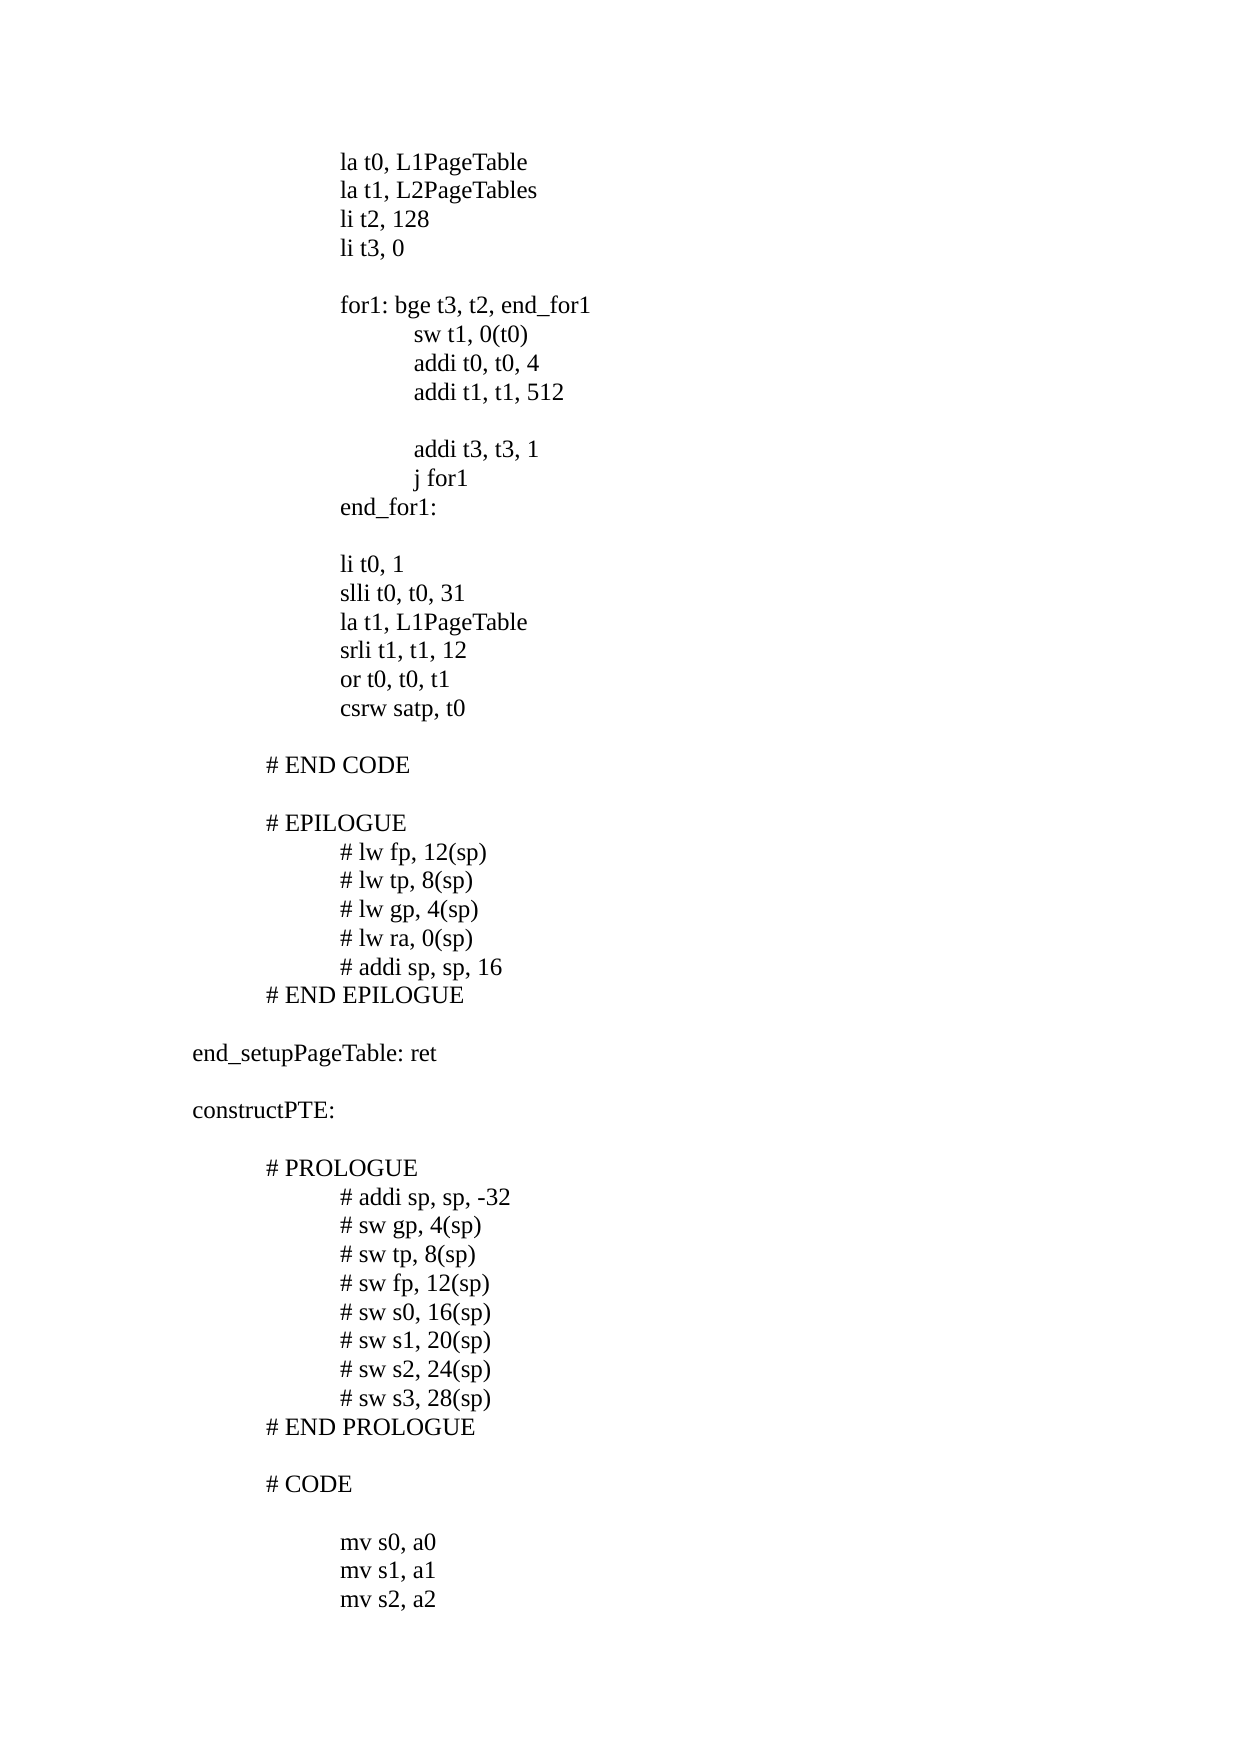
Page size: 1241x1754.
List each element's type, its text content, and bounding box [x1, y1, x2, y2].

text li t3, 0 [192, 233, 1122, 262]
text li t0, 1 [192, 549, 1122, 578]
text mv s2, a2 [192, 1584, 1122, 1613]
text # sw gp, 4(sp) [192, 1211, 1122, 1239]
text # sw s0, 16(sp) [192, 1297, 1122, 1326]
text # lw ra, 0(sp) [192, 923, 1122, 952]
text or t0, t0, t1 [192, 664, 1122, 693]
text j for1 [192, 463, 1122, 492]
text # END EPILOGUE [192, 981, 1122, 1009]
text # CODE [192, 1469, 1122, 1498]
text li t2, 128 [192, 204, 1122, 233]
text mv s0, a0 [192, 1527, 1122, 1556]
text # END PROLOGUE [192, 1412, 1122, 1441]
text la t1, L1PageTable [192, 607, 1122, 636]
text addi t3, t3, 1 [192, 434, 1122, 463]
text # sw s3, 28(sp) [192, 1383, 1122, 1412]
text for1: bge t3, t2, end_for1 [192, 291, 1122, 319]
text # lw fp, 12(sp) [192, 837, 1122, 866]
text # lw tp, 8(sp) [192, 866, 1122, 894]
text sw t1, 0(t0) [192, 319, 1122, 348]
text la t0, L1PageTable [192, 147, 1122, 176]
text srli t1, t1, 12 [192, 636, 1122, 664]
text # lw gp, 4(sp) [192, 894, 1122, 923]
text end_setupPageTable: ret [192, 1038, 1122, 1067]
text constructPTE: [192, 1096, 1122, 1124]
text # addi sp, sp, 16 [192, 952, 1122, 981]
text mv s1, a1 [192, 1556, 1122, 1584]
text csrw satp, t0 [192, 693, 1122, 722]
text # END CODE [192, 751, 1122, 779]
text end_for1: [192, 492, 1122, 521]
text la t1, L2PageTables [192, 176, 1122, 204]
text slli t0, t0, 31 [192, 578, 1122, 607]
text addi t1, t1, 512 [192, 377, 1122, 406]
text # sw fp, 12(sp) [192, 1268, 1122, 1297]
text addi t0, t0, 4 [192, 348, 1122, 377]
text # sw s2, 24(sp) [192, 1354, 1122, 1383]
text # sw s1, 20(sp) [192, 1326, 1122, 1354]
text # EPILOGUE [192, 808, 1122, 837]
text # PROLOGUE [192, 1153, 1122, 1182]
text # addi sp, sp, -32 [192, 1182, 1122, 1211]
text # sw tp, 8(sp) [192, 1239, 1122, 1268]
